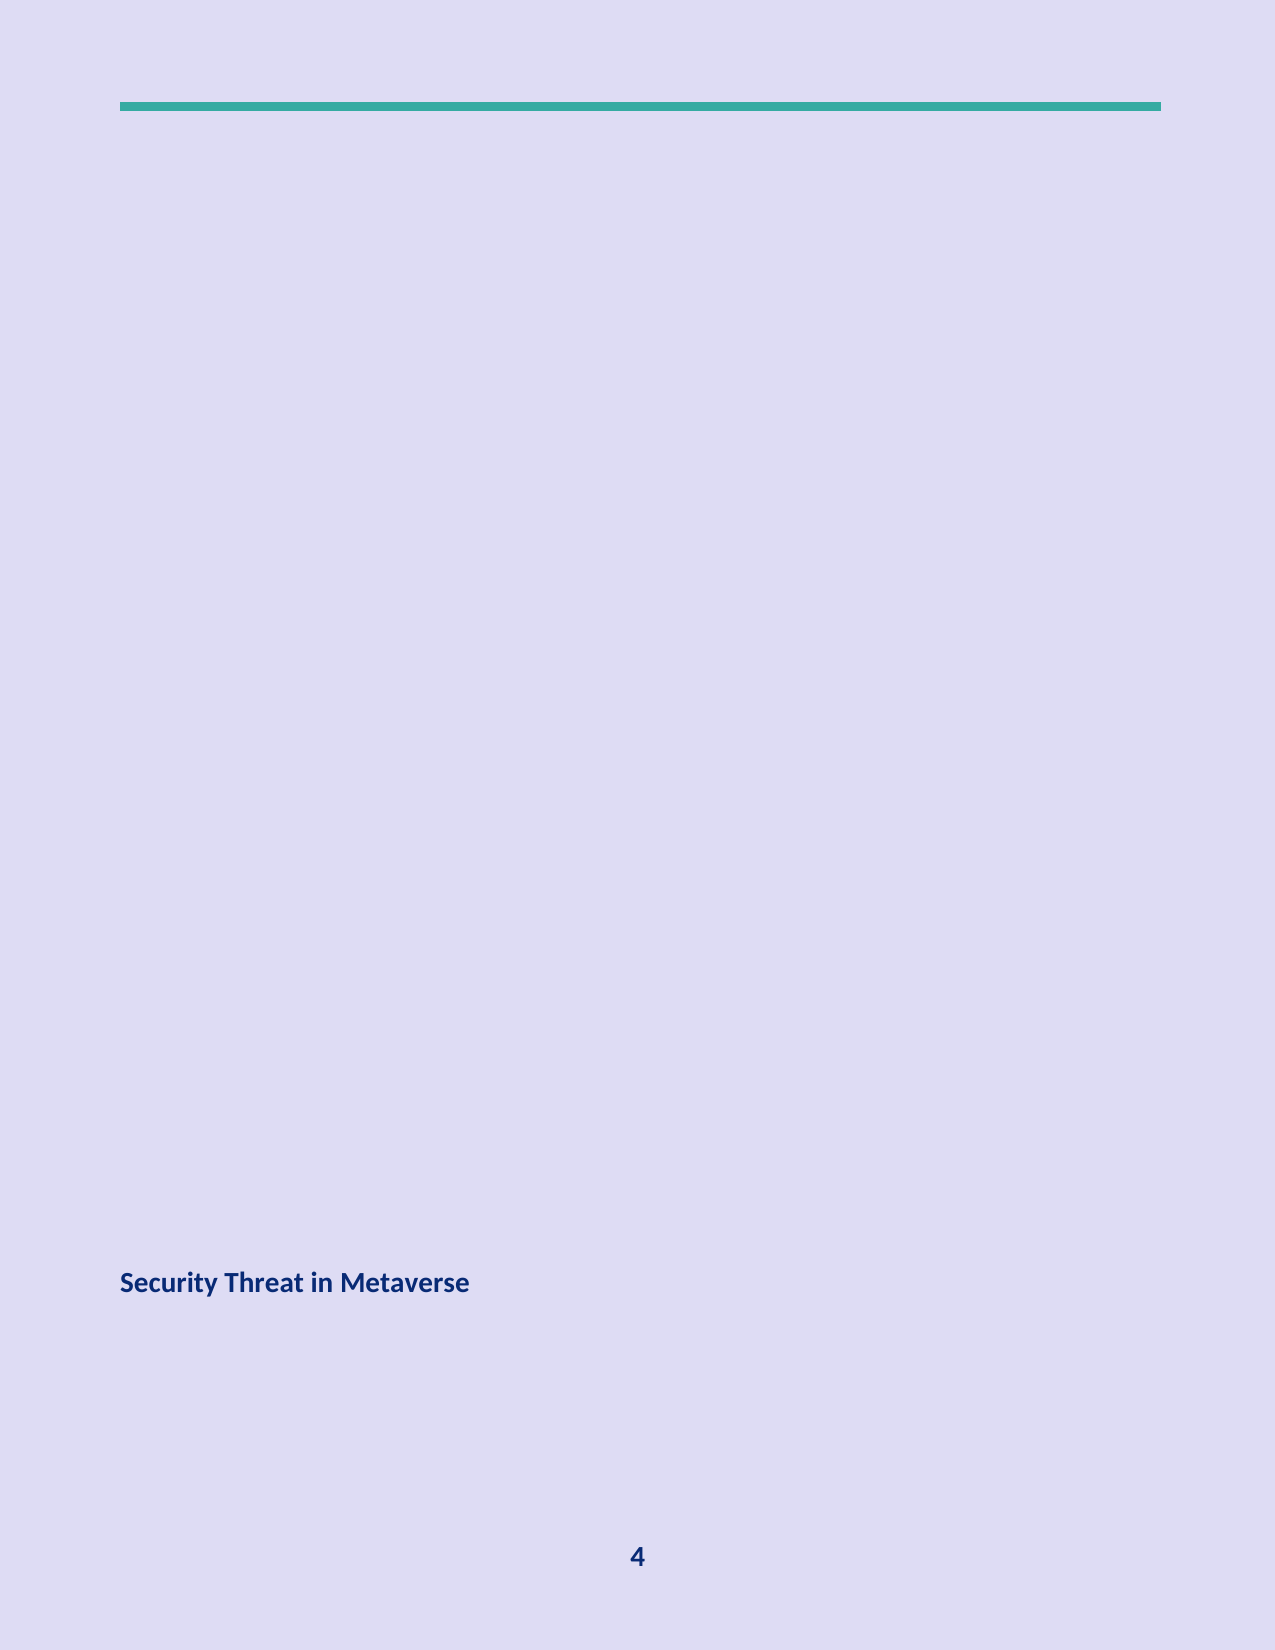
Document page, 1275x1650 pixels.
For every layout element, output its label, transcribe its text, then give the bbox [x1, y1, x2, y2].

text Security Threat in Metaverse [120, 1264, 1155, 1299]
